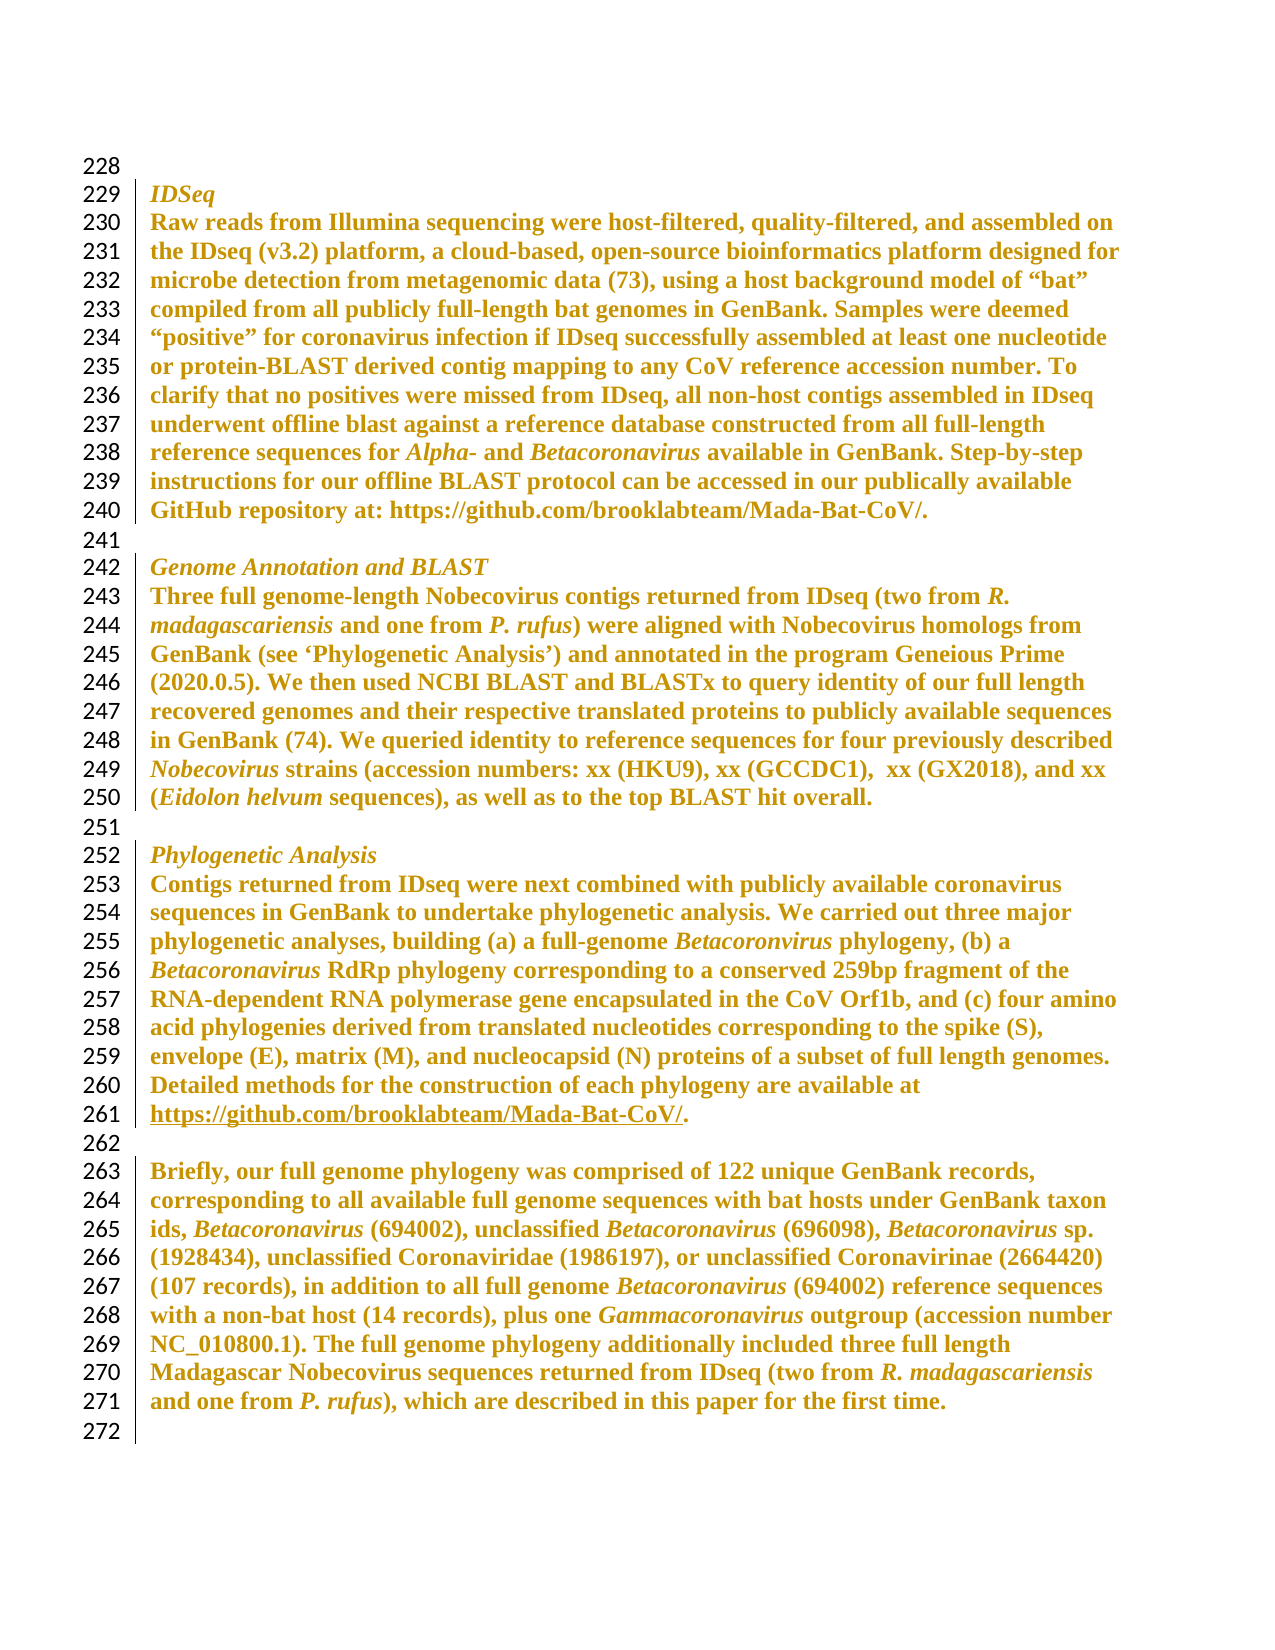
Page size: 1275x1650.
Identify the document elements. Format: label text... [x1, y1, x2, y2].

text Contigs returned from IDseq were next combined with publicly available coronavirus sequences in GenBank to undertake phylogenetic analysis. We carried out three major phylogenetic analyses, building (a) a full-genome Betacoronvirus phylogeny, (b) a Betacoronavirus RdRp phylogeny corresponding to a conserved 259bp fragment of the RNA-dependent RNA polymerase gene encapsulated in the CoV Orf1b, and (c) four amino acid phylogenies derived from translated nucleotides corresponding to the spike (S), envelope (E), matrix (M), and nucleocapsid (N) proteins of a subset of full length genomes. Detailed methods for the construction of each phylogeny are available at https://github.com/brooklabteam/Mada-Bat-CoV/. [150, 869, 1125, 1127]
text Raw reads from Illumina sequencing were host-filtered, quality-filtered, and assembled on the IDseq (v3.2) platform, a cloud-based, open-source bioinformatics platform designed for microbe detection from metagenomic data (73), using a host background model of “bat” compiled from all publicly full-length bat genomes in GenBank. Samples were deemed “positive” for coronavirus infection if IDseq successfully assembled at least one nucleotide or protein-BLAST derived contig mapping to any CoV reference accession number. To clarify that no positives were missed from IDseq, all non-host contigs assembled in IDseq underwent offline blast against a reference database constructed from all full-length reference sequences for Alpha- and Betacoronavirus available in GenBank. Step-by-step instructions for our offline BLAST protocol can be accessed in our publically available GitHub repository at: https://github.com/brooklabteam/Mada-Bat-CoV/. [150, 207, 1125, 524]
text IDSeq [150, 179, 1125, 207]
text Three full genome-length Nobecovirus contigs returned from IDseq (two from R. madagascariensis and one from P. rufus) were aligned with Nobecovirus homologs from GenBank (see ‘Phylogenetic Analysis’) and annotated in the program Geneious Prime (2020.0.5). We then used NCBI BLAST and BLASTx to query identity of our full length recovered genomes and their respective translated proteins to publicly available sequences in GenBank (74). We queried identity to reference sequences for four previously described Nobecovirus strains (accession numbers: xx (HKU9), xx (GCCDC1), xx (GX2018), and xx (Eidolon helvum sequences), as well as to the top BLAST hit overall. [150, 581, 1125, 811]
text Briefly, our full genome phylogeny was comprised of 122 unique GenBank records, corresponding to all available full genome sequences with bat hosts under GenBank taxon ids, Betacoronavirus (694002), unclassified Betacoronavirus (696098), Betacoronavirus sp. (1928434), unclassified Coronaviridae (1986197), or unclassified Coronavirinae (2664420) (107 records), in addition to all full genome Betacoronavirus (694002) reference sequences with a non-bat host (14 records), plus one Gammacoronavirus outgroup (accession number NC_010800.1). The full genome phylogeny additionally included three full length Madagascar Nobecovirus sequences returned from IDseq (two from R. madagascariensis and one from P. rufus), which are described in this paper for the first time. [150, 1156, 1125, 1415]
text Phylogenetic Analysis [150, 840, 1125, 869]
text Genome Annotation and BLAST [150, 552, 1125, 581]
